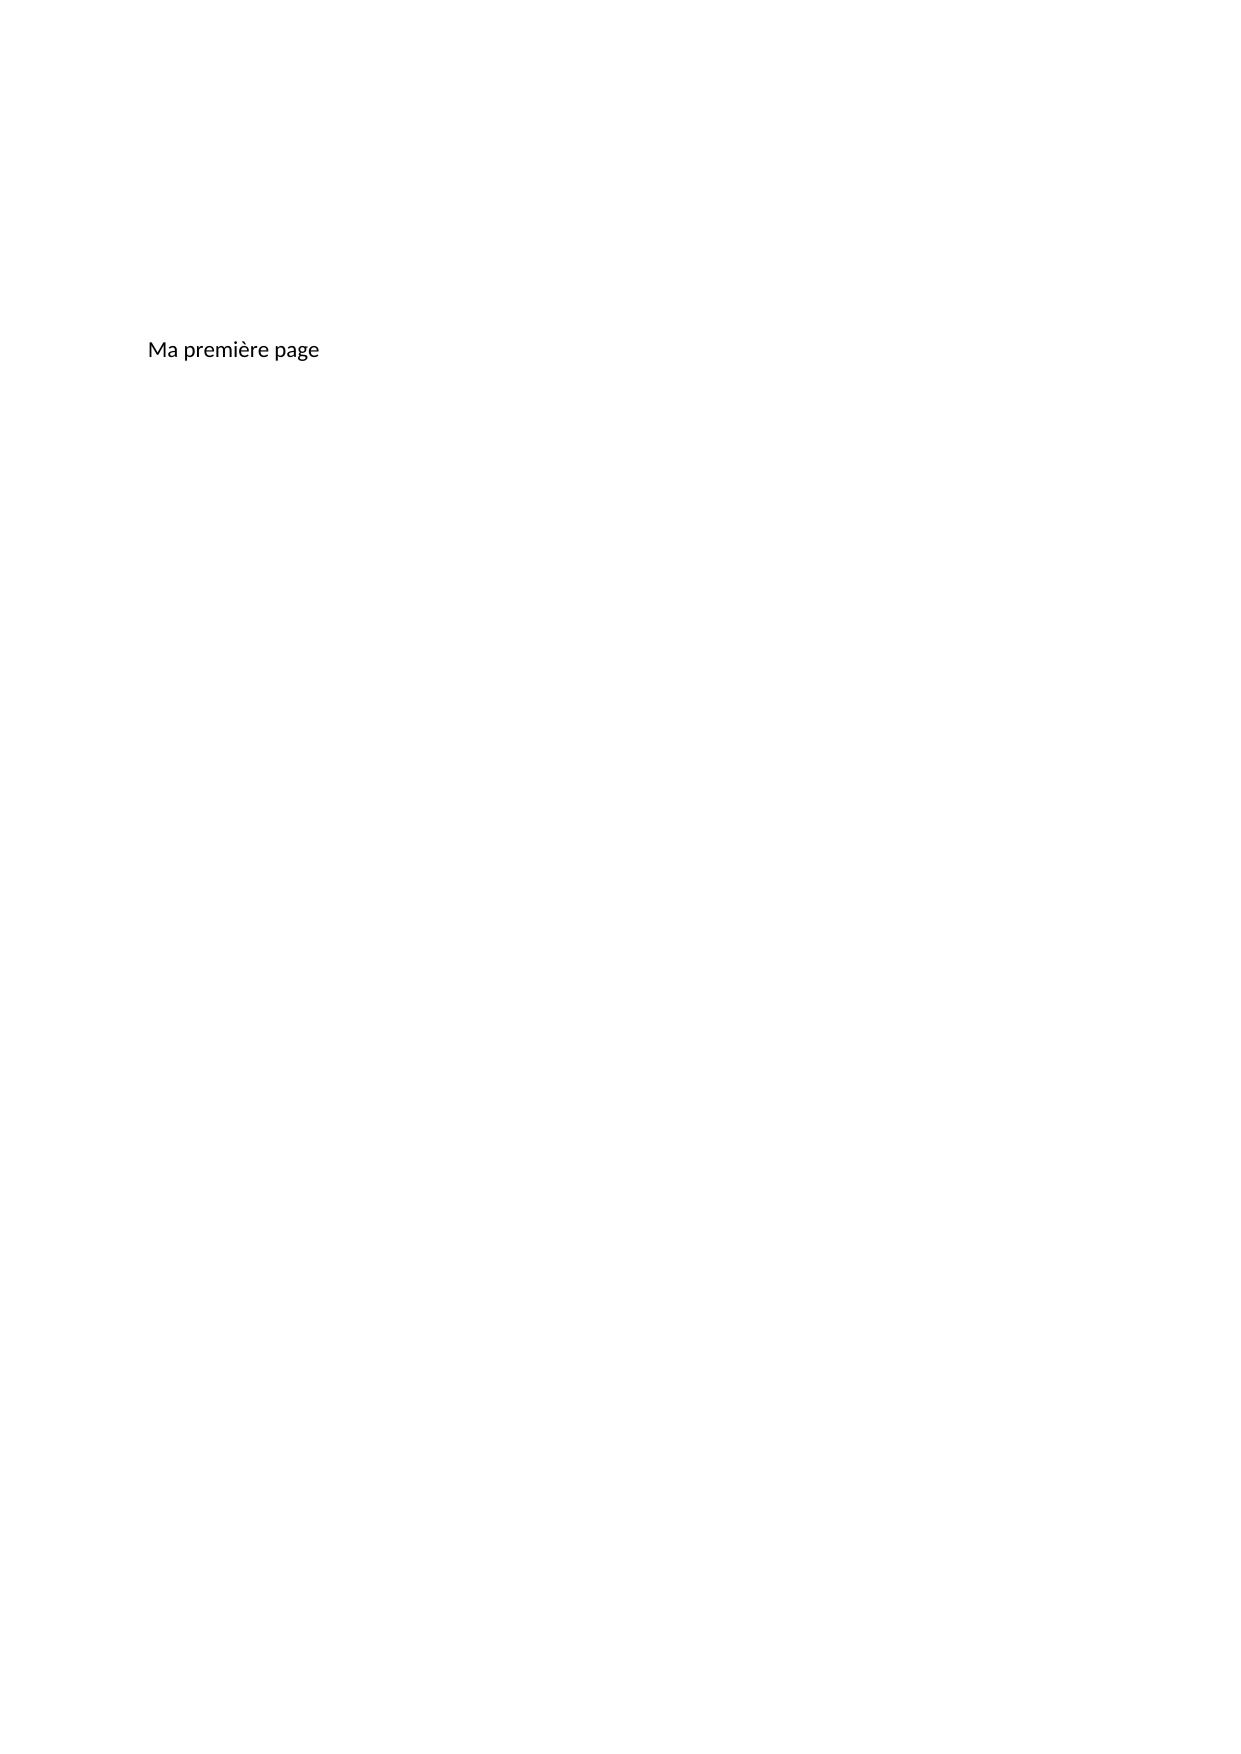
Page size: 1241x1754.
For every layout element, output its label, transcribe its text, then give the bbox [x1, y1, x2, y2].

text Ma première page [148, 335, 1093, 363]
